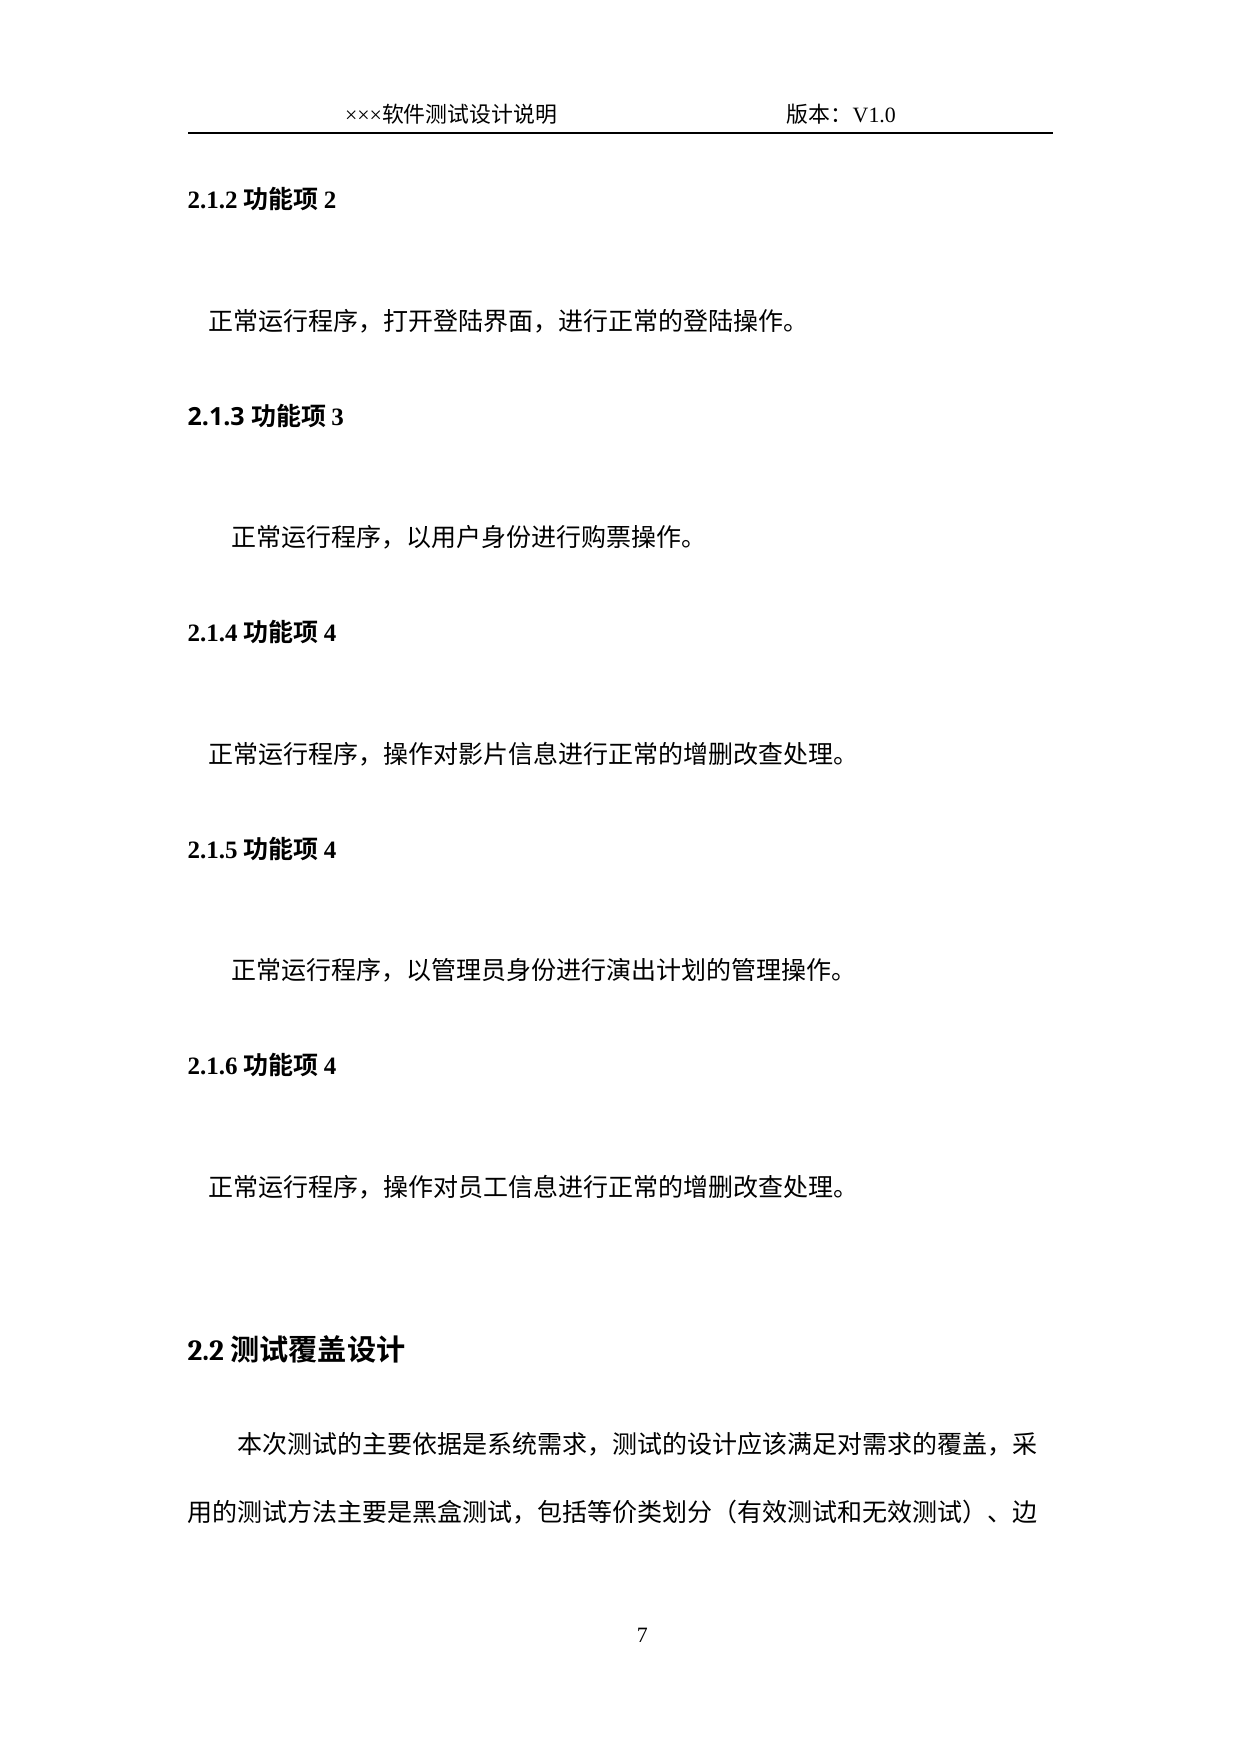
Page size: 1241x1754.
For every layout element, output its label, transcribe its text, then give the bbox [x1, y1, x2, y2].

text 正常运行程序，打开登陆界面，进行正常的登陆操作。 [187, 285, 1053, 353]
subtitle 功能项4 [187, 597, 1053, 665]
subtitle 功能项2 [187, 164, 1053, 232]
text 正常运行程序，操作对影片信息进行正常的增删改查处理。 [187, 718, 1053, 786]
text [187, 1409, 1053, 1545]
subtitle 功能项4 [187, 813, 1053, 881]
text 正常运行程序，以管理员身份进行演出计划的管理操作。 [187, 935, 1053, 1003]
text 正常运行程序，以用户身份进行购票操作。 [187, 502, 1053, 570]
subtitle 测试覆盖设计 [187, 1314, 1053, 1382]
subtitle 功能项3 [187, 380, 1053, 448]
subtitle 功能项4 [187, 1030, 1053, 1098]
text 正常运行程序，操作对员工信息进行正常的增删改查处理。 [187, 1151, 1053, 1219]
